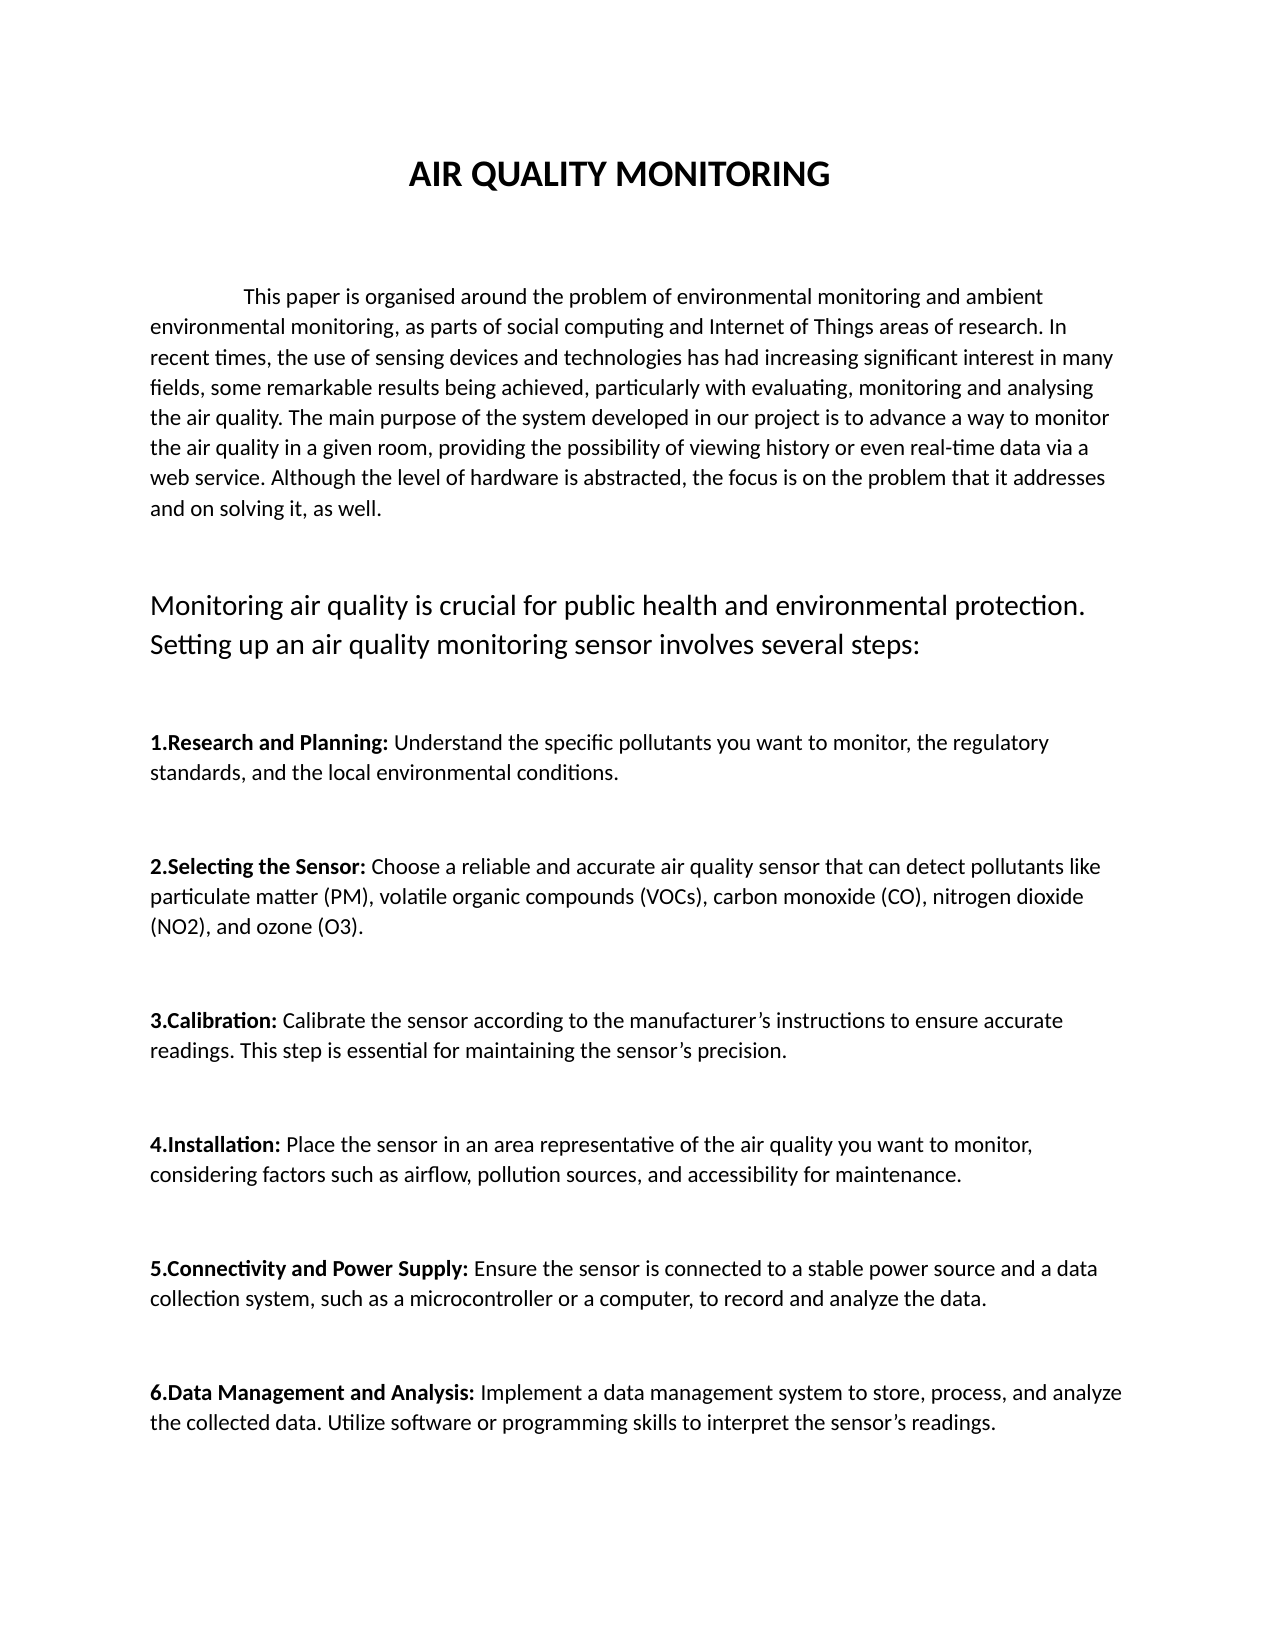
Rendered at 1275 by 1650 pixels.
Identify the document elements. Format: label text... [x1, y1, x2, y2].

text Monitoring air quality is crucial for public health and environmental protection. Setting up an air quality monitoring sensor involves several steps: [150, 587, 1125, 662]
text 2.Selecting the Sensor: Choose a reliable and accurate air quality sensor that can detect pollutants like particulate matter (PM), volatile organic compounds (VOCs), carbon monoxide (CO), nitrogen dioxide (NO2), and ozone (O3). [150, 852, 1125, 940]
text 4.Installation: Place the sensor in an area representative of the air quality you want to monitor, considering factors such as airflow, pollution sources, and accessibility for maintenance. [150, 1130, 1125, 1188]
text 6.Data Management and Analysis: Implement a data management system to store, process, and analyze the collected data. Utilize software or programming skills to interpret the sensor’s readings. [150, 1378, 1125, 1436]
text 3.Calibration: Calibrate the sensor according to the manufacturer’s instructions to ensure accurate readings. This step is essential for maintaining the sensor’s precision. [150, 1006, 1125, 1064]
text 1.Research and Planning: Understand the specific pollutants you want to monitor, the regulatory standards, and the local environmental conditions. [150, 728, 1125, 786]
text This paper is organised around the problem of environmental monitoring and ambient environmental monitoring, as parts of social computing and Internet of Things areas of research. In recent times, the use of sensing devices and technologies has had increasing significant interest in many fields, some remarkable results being achieved, particularly with evaluating, monitoring and analysing the air quality. The main purpose of the system developed in our project is to advance a way to monitor the air quality in a given room, providing the possibility of viewing history or even real-time data via a web service. Although the level of hardware is abstracted, the focus is on the problem that it addresses and on solving it, as well. [150, 282, 1125, 522]
text 5.Connectivity and Power Supply: Ensure the sensor is connected to a stable power source and a data collection system, such as a microcontroller or a computer, to record and analyze the data. [150, 1254, 1125, 1312]
text AIR QUALITY MONITORING [150, 150, 1125, 196]
